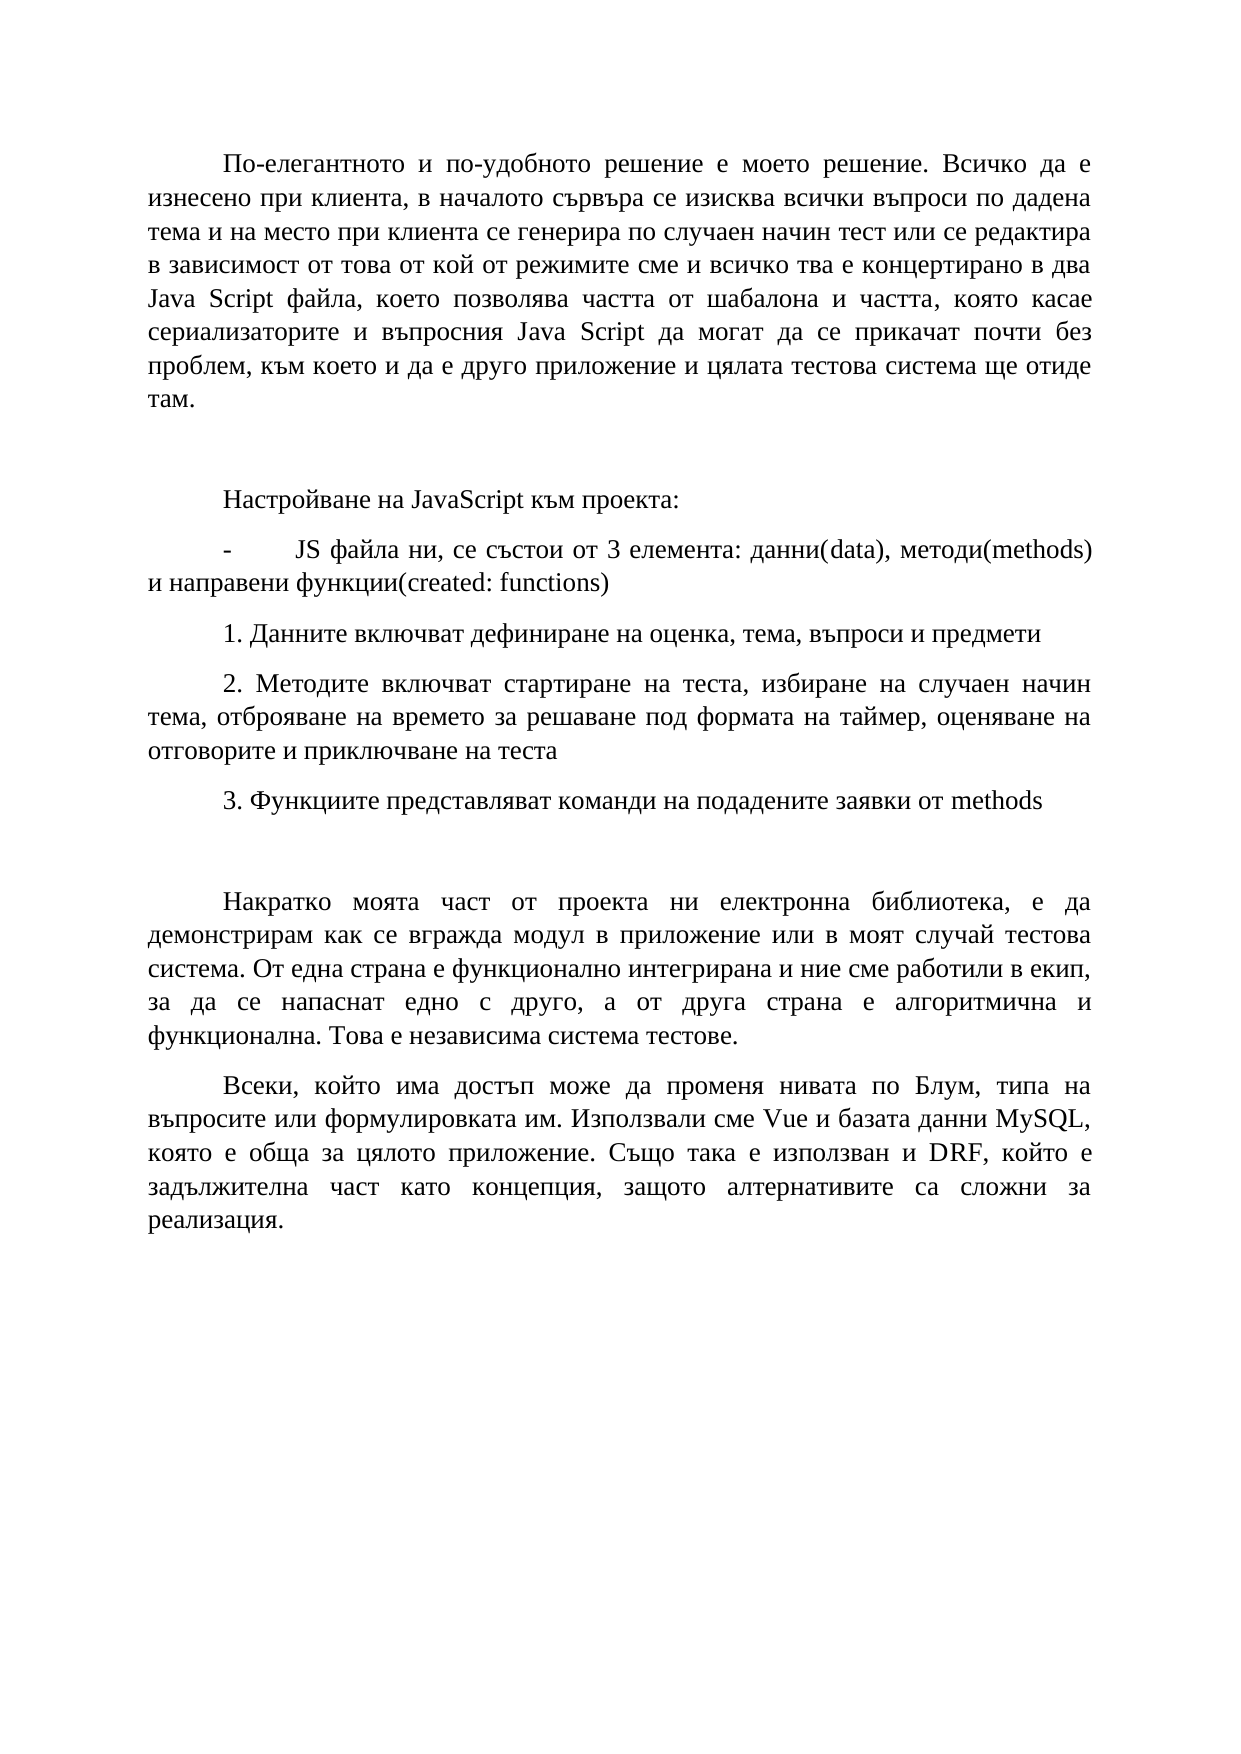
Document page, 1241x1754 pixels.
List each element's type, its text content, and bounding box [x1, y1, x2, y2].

text - JS файла ни, се състои от 3 елемента: данни(data), методи(methods) и направени функции(created: functions) [148, 533, 1093, 598]
text Всеки, който има достъп може да променя нивата по Блум, типа на въпросите или формулировката им. Използвали сме Vue и базата данни MySQL, която е обща за цялото приложение. Също така е използван и DRF, който е задължителна част като концепция, защото алтернативите са сложни за реализация. [148, 1069, 1093, 1234]
text 3. Функциите представляват команди на подадените заявки от methods [148, 784, 1093, 815]
text 1. Данните включват дефиниране на оценка, тема, въпроси и предмети [148, 617, 1093, 648]
text Настройване на JavaScript към проекта: [148, 483, 1093, 514]
text 2. Методите включват стартиране на теста, избиране на случаен начин тема, отброяване на времето за решаване под формата на таймер, оценяване на отговорите и приключване на теста [148, 667, 1093, 765]
text Накратко моята част от проекта ни електронна библиотека, е да демонстрирам как се вгражда модул в приложение или в моят случай тестова система. От една страна е функционално интегрирана и ние сме работили в екип, за да се напаснат едно с друго, а от друга страна е алгоритмична и функционална. Това е независима система тестове. [148, 885, 1093, 1050]
text По-елегантното и по-удобното решение е моето решение. Всичко да е изнесено при клиента, в началото сървъра се изисква всички въпроси по дадена тема и на место при клиента се генерира по случаен начин тест или се редактира в зависимост от това от кой от режимите сме и всичко тва е концертирано в два Java Script файла, което позволява частта от шабалона и частта, която касае сериализаторите и въпросния Java Script да могат да се прикачат почти без проблем, към което и да е друго приложение и цялата тестова система ще отиде там. [148, 148, 1093, 413]
